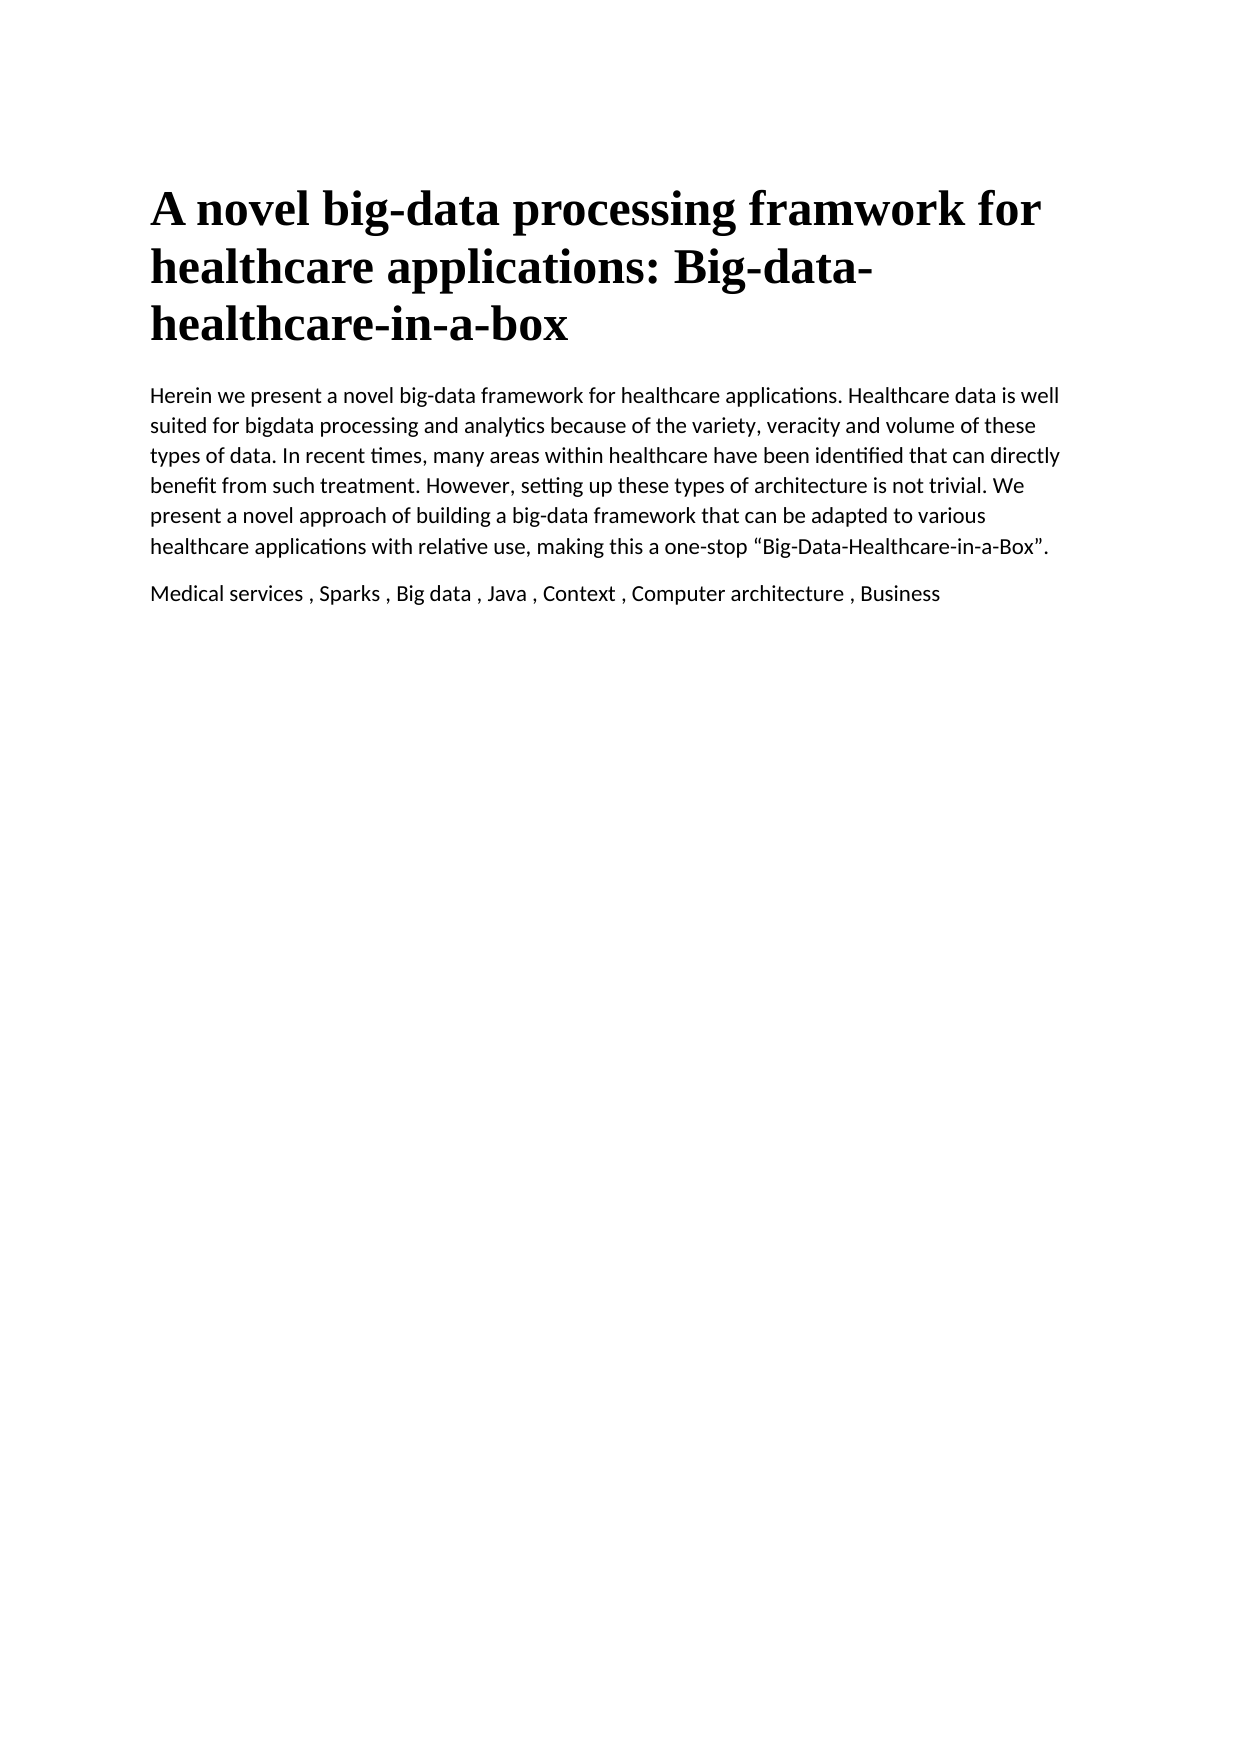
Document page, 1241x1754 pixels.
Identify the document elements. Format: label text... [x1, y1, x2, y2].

text Herein we present a novel big-data framework for healthcare applications. Healthcare data is well suited for bigdata processing and analytics because of the variety, veracity and volume of these types of data. In recent times, many areas within healthcare have been identified that can directly benefit from such treatment. However, setting up these types of architecture is not trivial. We present a novel approach of building a big-data framework that can be adapted to various healthcare applications with relative use, making this a one-stop “Big-Data-Healthcare-in-a-Box”. [150, 381, 1090, 560]
subtitle A novel big-data processing framwork for healthcare applications: Big-data-healthcare-in-a-box [150, 179, 1090, 352]
text Medical services , Sparks , Big data , Java , Context , Computer architecture , Business [150, 579, 1090, 607]
